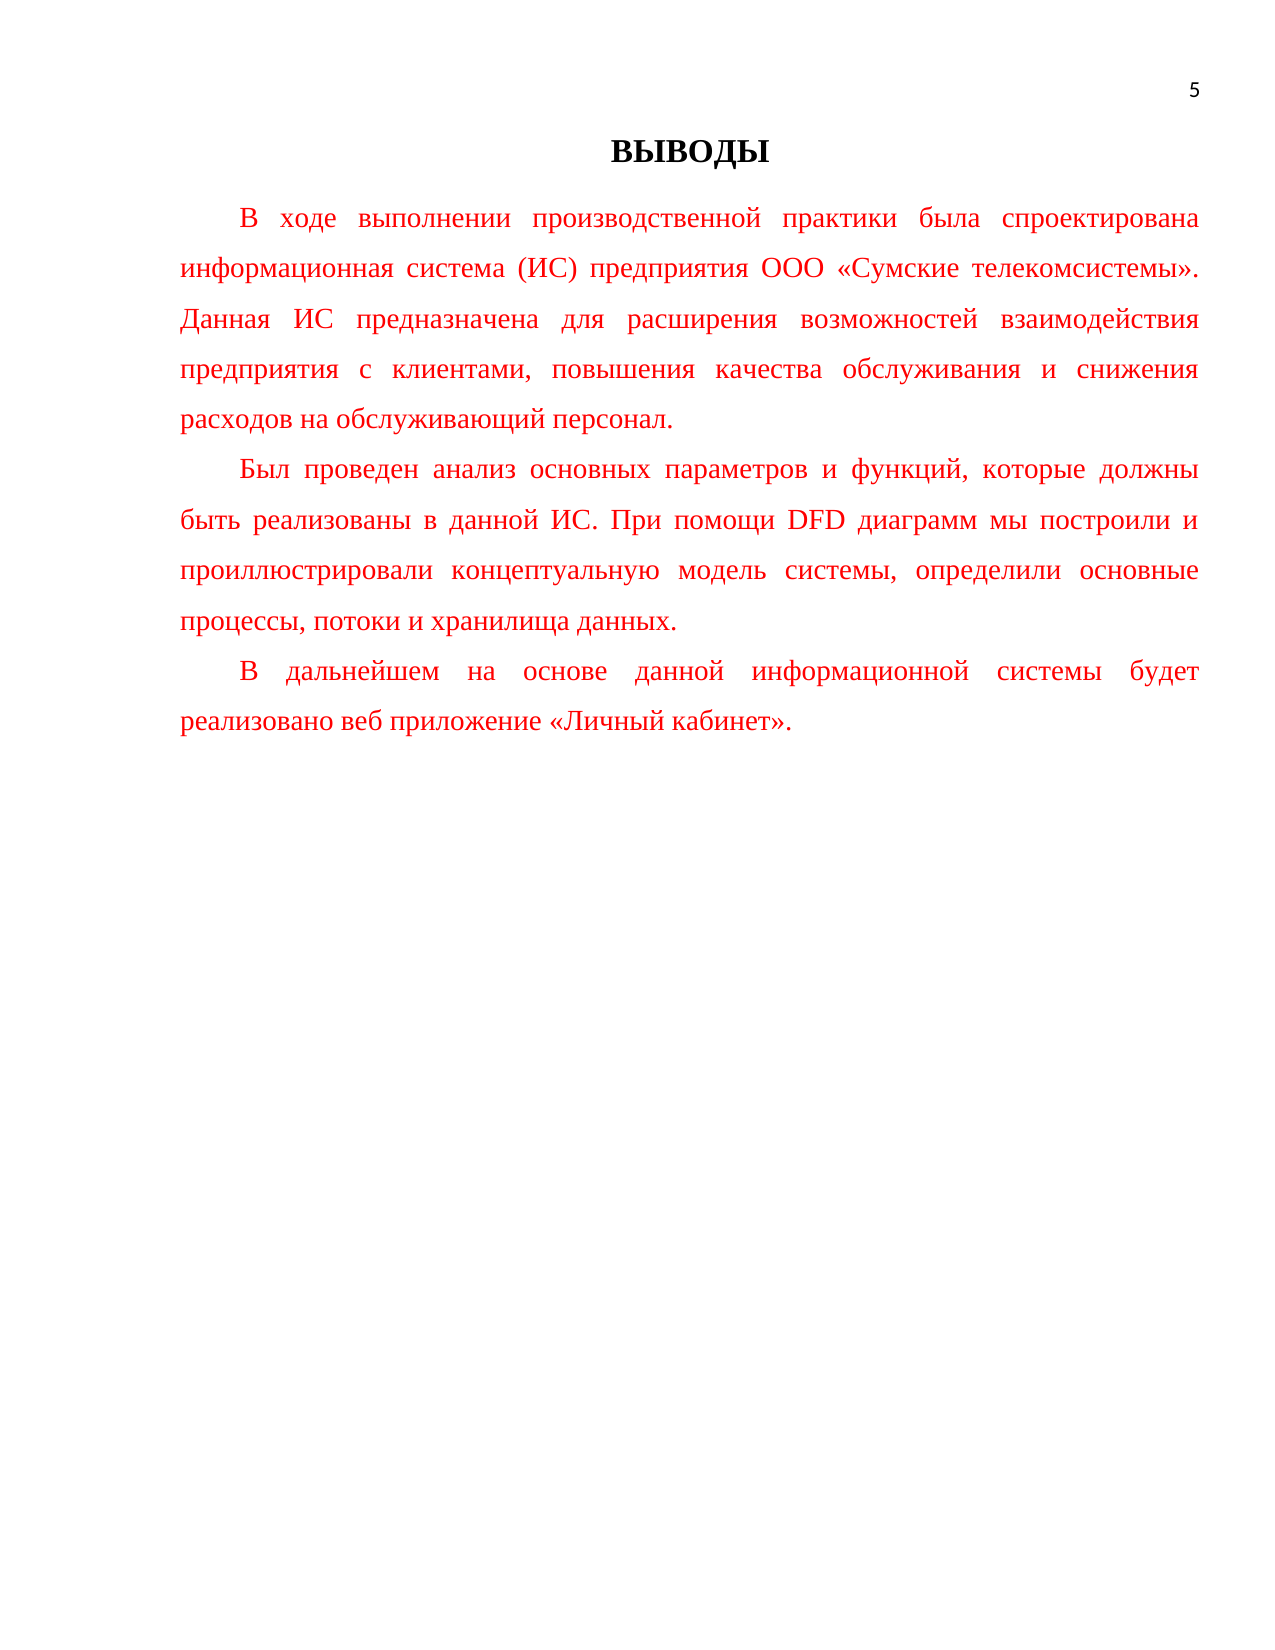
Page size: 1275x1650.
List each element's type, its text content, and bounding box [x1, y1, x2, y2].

text Был проведен анализ основных параметров и функций, которые должны быть реализованы в данной ИС. При помощи DFD диаграмм мы построили и проиллюстрировали концептуальную модель системы, определили основные процессы, потоки и хранилища данных. [180, 452, 1200, 636]
text В дальнейшем на основе данной информационной системы будет реализовано веб приложение «Личный кабинет». [180, 653, 1200, 737]
text В ходе выполнении производственной практики была спроектирована информационная система (ИС) предприятия ООО «Сумские телекомсистемы». Данная ИС предназначена для расширения возможностей взаимодействия предприятия с клиентами, повышения качества обслуживания и снижения расходов на обслуживающий персонал. [180, 200, 1200, 435]
subtitle ВЫВОДЫ [180, 131, 1200, 169]
